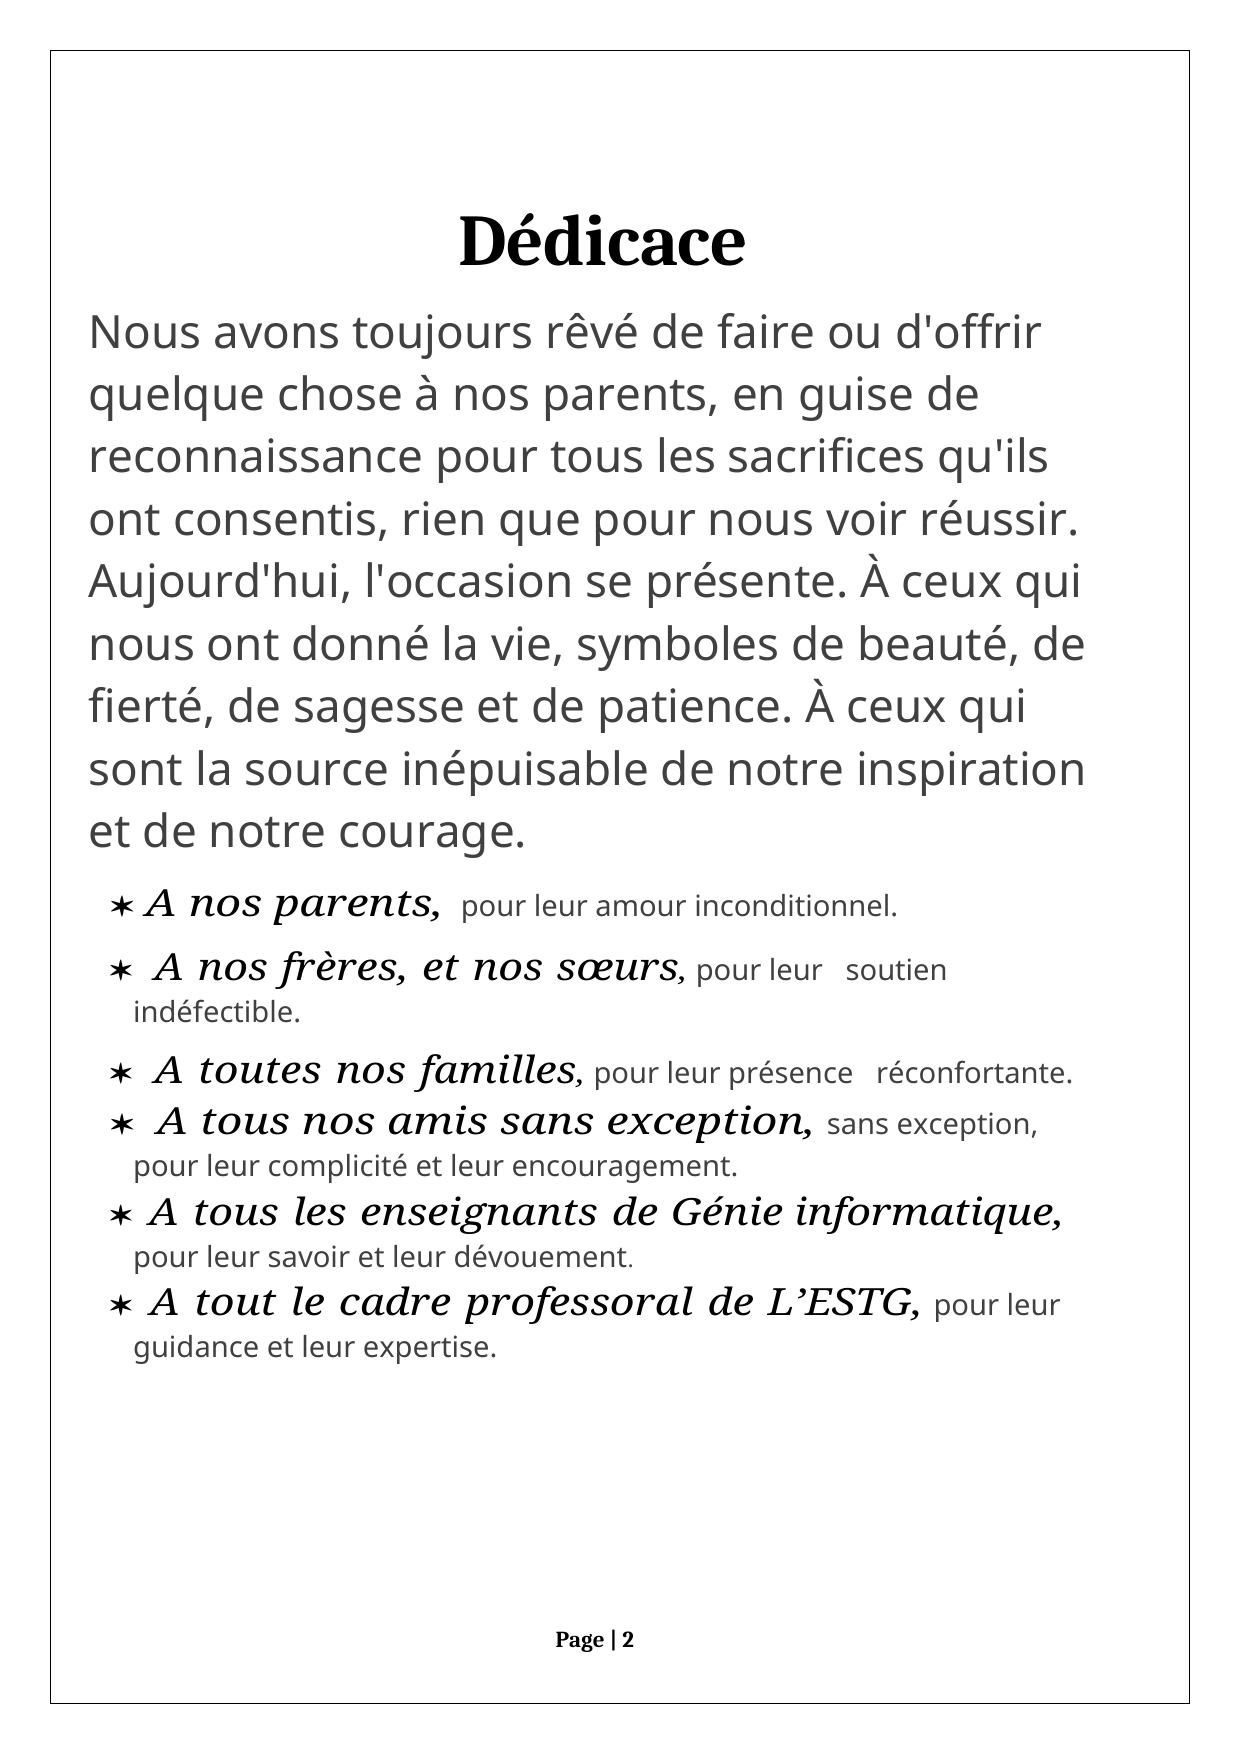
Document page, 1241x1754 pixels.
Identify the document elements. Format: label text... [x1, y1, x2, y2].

text  A nos parents, pour leur amour inconditionnel. [88, 876, 1100, 927]
text A toutes nos familles, pour leur présence réconfortante. [88, 1043, 1100, 1094]
text A nos frères, et nos sœurs, pour leur soutien indéfectible. [88, 940, 1100, 1031]
text  A tout le cadre professoral de L’ESTG, pour leur guidance et leur expertise. [88, 1276, 1100, 1366]
text Nous avons toujours rêvé de faire ou d'offrir quelque chose à nos parents, en guise de reconnaissance pour tous les sacrifices qu'ils ont consentis, rien que pour nous voir réussir. Aujourd'hui, l'occasion se présente. À ceux qui nous ont donné la vie, symboles de beauté, de fierté, de sagesse et de patience. À ceux qui sont la source inépuisable de notre inspiration et de notre courage. [88, 299, 1100, 861]
text A tous nos amis sans exception, sans exception, pour leur complicité et leur encouragement. [88, 1094, 1100, 1185]
text  A tous les enseignants de Génie informatique, pour leur savoir et leur dévouement. [88, 1185, 1100, 1276]
subtitle Dédicace [88, 200, 1118, 284]
